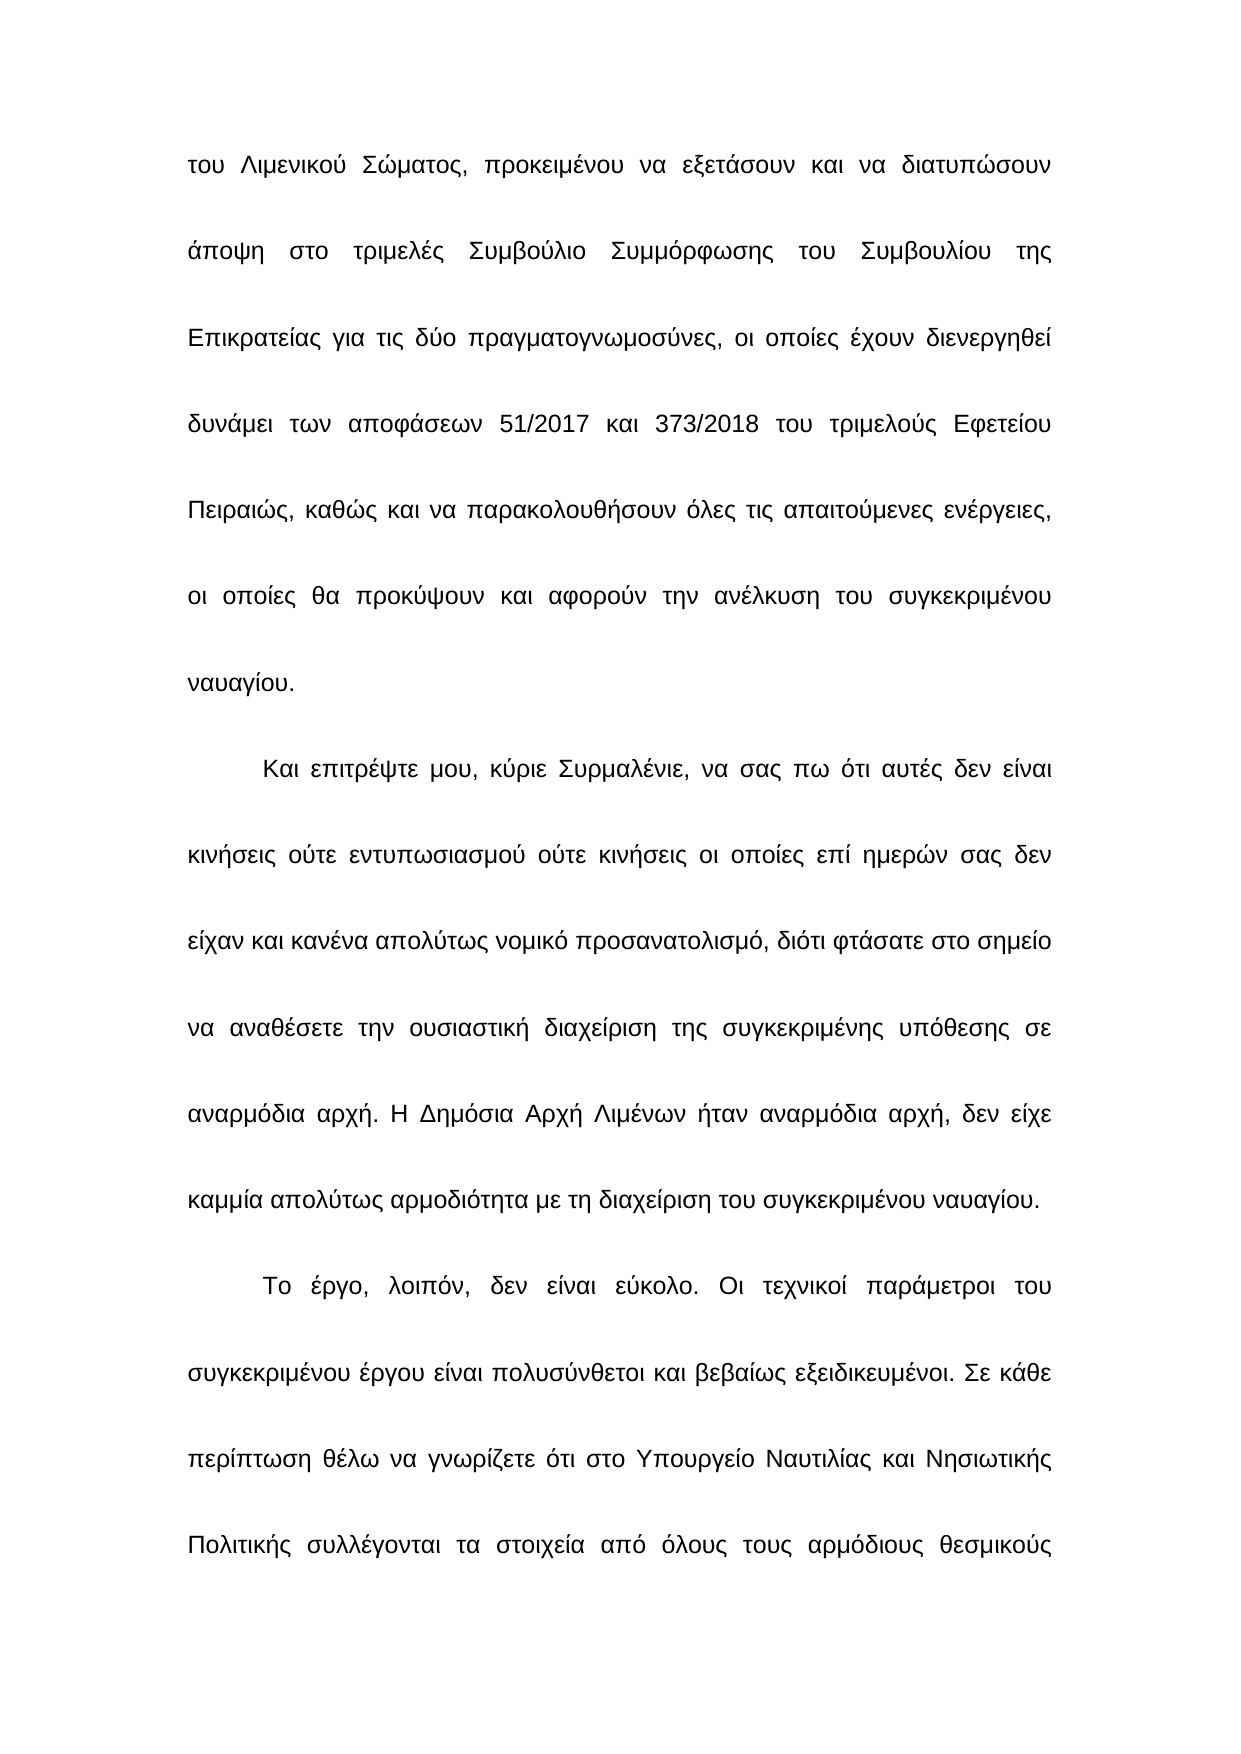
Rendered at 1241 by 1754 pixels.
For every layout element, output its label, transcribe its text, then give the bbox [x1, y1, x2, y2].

text Και επιτρέψτε μου, κύριε Συρμαλένιε, να σας πω ότι αυτές δεν είναι κινήσεις ούτε εντυπωσιασμού ούτε κινήσεις οι οποίες επί ημερών σας δεν είχαν και κανένα απολύτως νομικό προσανατολισμό, διότι φτάσατε στο σημείο να αναθέσετε την ουσιαστική διαχείριση της συγκεκριμένης υπόθεσης σε αναρμόδια αρχή. Η Δημόσια Αρχή Λιμένων ήταν αναρμόδια αρχή, δεν είχε καμμία απολύτως αρμοδιότητα με τη διαχείριση του συγκεκριμένου ναυαγίου. [187, 754, 1053, 1214]
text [187, 150, 1053, 696]
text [187, 1271, 1053, 1559]
